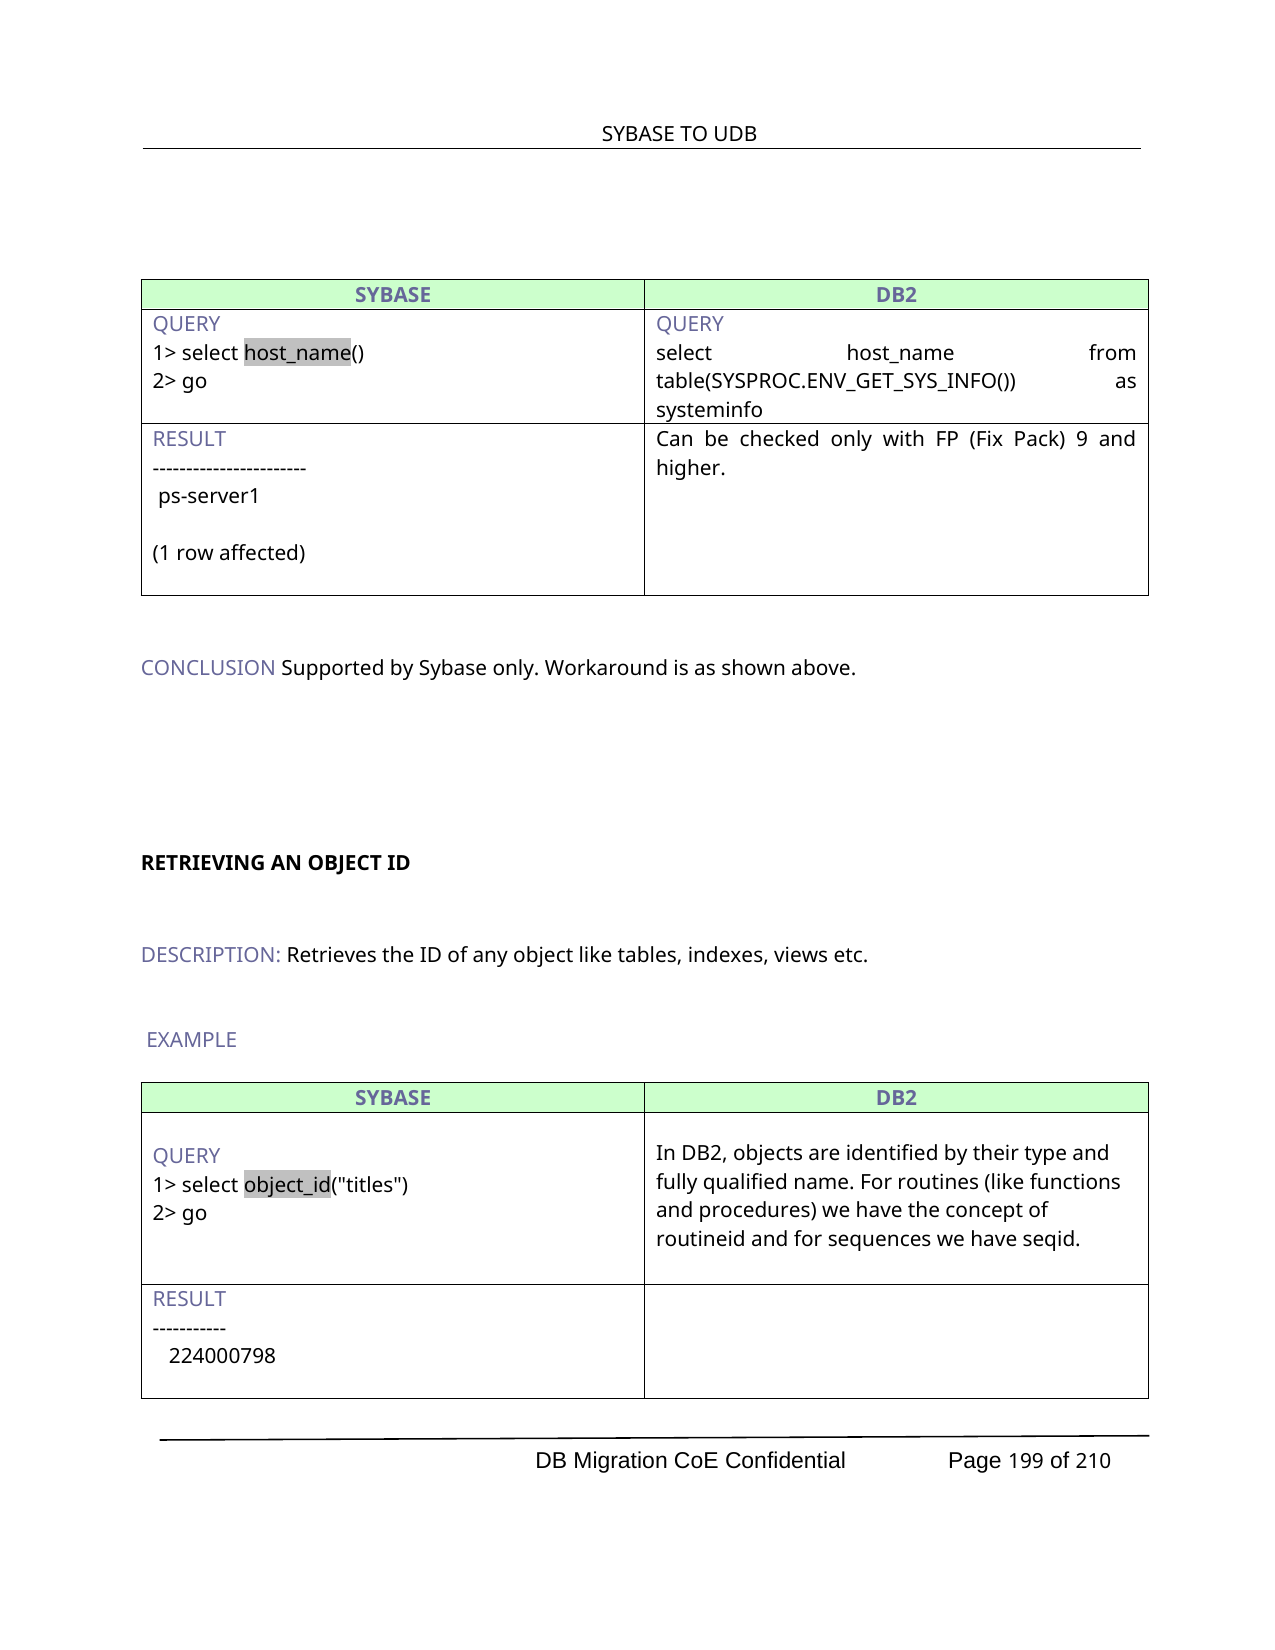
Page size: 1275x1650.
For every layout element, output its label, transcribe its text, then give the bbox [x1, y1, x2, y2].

table_cell Can be checked only with FP (Fix Pack) 9 and higher. [645, 424, 1148, 595]
text EXAMPLE [141, 1025, 1181, 1054]
text DESCRIPTION: Retrieves the ID of any object like tables, indexes, views etc. [141, 940, 1181, 968]
table_cell QUERY 1> select object_id("titles") 2> go [142, 1113, 644, 1283]
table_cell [142, 1285, 644, 1398]
table_header SYBASE [142, 280, 644, 308]
table_cell RESULT ----------------------- ps-server1 (1 row affected) [142, 424, 644, 595]
subtitle RETRIEVING AN OBJECT ID [141, 848, 1106, 877]
table_cell QUERY 1> select host_name() 2> go [142, 310, 644, 423]
table_header DB2 [645, 280, 1148, 308]
table_header DB2 [645, 1083, 1148, 1112]
table_cell QUERY select host_name from table(SYSPROC.ENV_GET_SYS_INFO()) as systeminfo [645, 310, 1148, 423]
table_cell In DB2, objects are identified by their type and fully qualified name. For routines (like functions and procedures) we have the concept of routineid and for sequences we have seqid. [645, 1113, 1148, 1283]
table_header SYBASE [142, 1083, 644, 1112]
text CONCLUSION Supported by Sybase only. Workaround is as shown above. [141, 653, 1181, 681]
table_cell [645, 1285, 1148, 1398]
